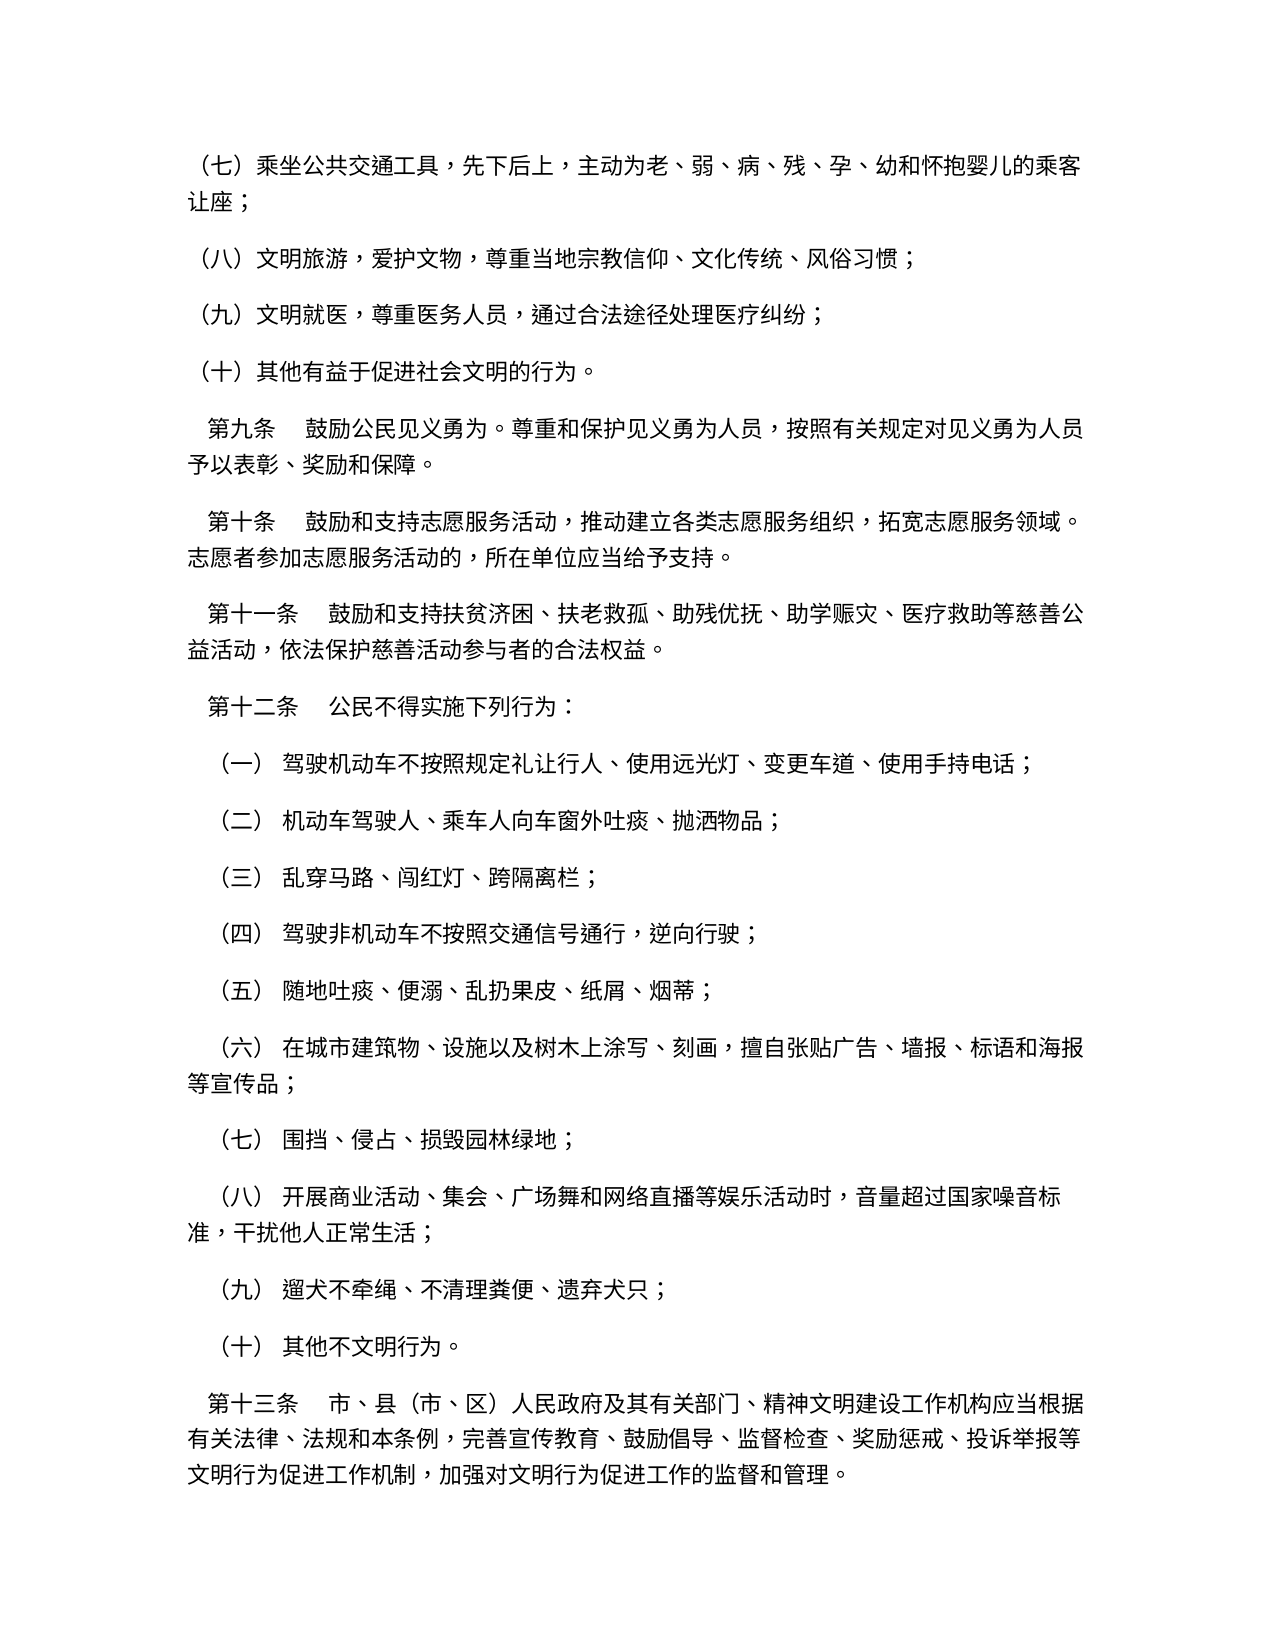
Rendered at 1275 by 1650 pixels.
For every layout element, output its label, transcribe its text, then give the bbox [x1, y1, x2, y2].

text 第十三条 市、县（市、区）人民政府及其有关部门、精神文明建设工作机构应当根据有关法律、法规和本条例，完善宣传教育、鼓励倡导、监督检查、奖励惩戒、投诉举报等文明行为促进工作机制，加强对文明行为促进工作的监督和管理。 [187, 1387, 1087, 1491]
text （九）文明就医，尊重医务人员，通过合法途径处理医疗纠纷； [187, 299, 1087, 331]
text （八） 开展商业活动、集会、广场舞和网络直播等娱乐活动时，音量超过国家噪音标准，干扰他人正常生活； [187, 1181, 1087, 1248]
text （七） 围挡、侵占、损毁园林绿地； [187, 1124, 1087, 1156]
text （八）文明旅游，爱护文物，尊重当地宗教信仰、文化传统、风俗习惯； [187, 243, 1087, 274]
text 第九条 鼓励公民见义勇为。尊重和保护见义勇为人员，按照有关规定对见义勇为人员予以表彰、奖励和保障。 [187, 413, 1087, 480]
text （十） 其他不文明行为。 [187, 1331, 1087, 1362]
text 第十二条 公民不得实施下列行为： [187, 691, 1087, 722]
text 第十一条 鼓励和支持扶贫济困、扶老救孤、助残优抚、助学赈灾、医疗救助等慈善公益活动，依法保护慈善活动参与者的合法权益。 [187, 598, 1087, 666]
text （一） 驾驶机动车不按照规定礼让行人、使用远光灯、变更车道、使用手持电话； [187, 748, 1087, 779]
text （六） 在城市建筑物、设施以及树木上涂写、刻画，擅自张贴广告、墙报、标语和海报等宣传品； [187, 1032, 1087, 1099]
text （三） 乱穿马路、闯红灯、跨隔离栏； [187, 861, 1087, 893]
text （九） 遛犬不牵绳、不清理粪便、遗弃犬只； [187, 1274, 1087, 1305]
text （四） 驾驶非机动车不按照交通信号通行，逆向行驶； [187, 918, 1087, 949]
text 第十条 鼓励和支持志愿服务活动，推动建立各类志愿服务组织，拓宽志愿服务领域。志愿者参加志愿服务活动的，所在单位应当给予支持。 [187, 506, 1087, 573]
text （二） 机动车驾驶人、乘车人向车窗外吐痰、抛洒物品； [187, 805, 1087, 836]
text （五） 随地吐痰、便溺、乱扔果皮、纸屑、烟蒂； [187, 975, 1087, 1006]
text （七）乘坐公共交通工具，先下后上，主动为老、弱、病、残、孕、幼和怀抱婴儿的乘客让座； [187, 150, 1087, 217]
text （十）其他有益于促进社会文明的行为。 [187, 356, 1087, 387]
